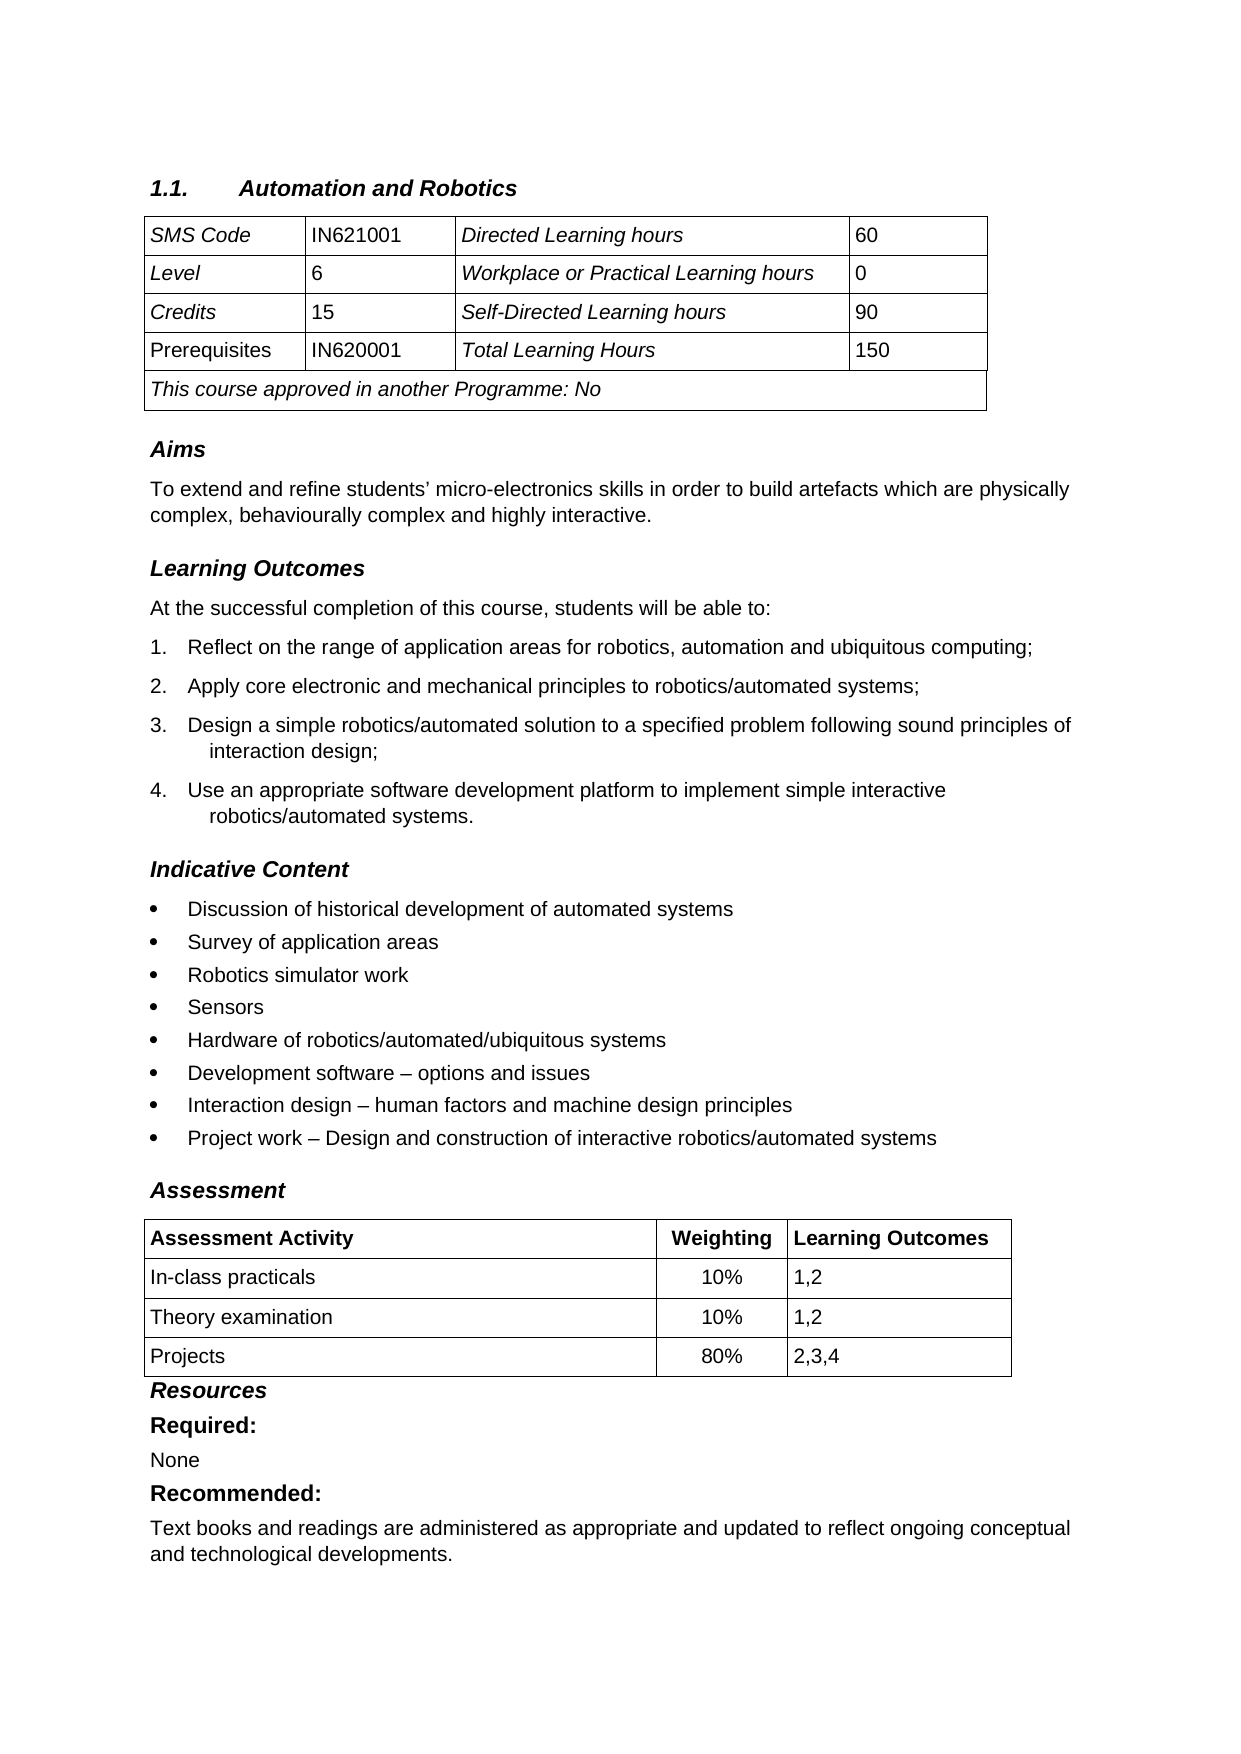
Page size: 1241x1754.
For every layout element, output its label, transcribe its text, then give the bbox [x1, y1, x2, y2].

text Required: [150, 1412, 1090, 1439]
table_cell IN620001 [306, 333, 455, 370]
text Indicative Content [150, 856, 1090, 882]
table_cell 10% [657, 1299, 787, 1337]
text At the successful completion of this course, students will be able to: [150, 596, 1090, 620]
list Robotics simulator work [150, 962, 1090, 987]
text Aims [150, 436, 1090, 462]
table_cell 10% [657, 1259, 787, 1297]
table_cell 1,2 [788, 1299, 1011, 1337]
list Hardware of robotics/automated/ubiquitous systems [150, 1028, 1090, 1052]
table_header Weighting [657, 1220, 787, 1258]
list Design a simple robotics/automated solution to a specified problem following sound principles of interaction design; [150, 713, 1090, 763]
list Apply core electronic and mechanical principles to robotics/automated systems; [150, 674, 1090, 698]
table_cell 80% [657, 1338, 787, 1376]
table_cell Projects [145, 1338, 656, 1376]
list Interaction design – human factors and machine design principles [150, 1093, 1090, 1117]
table_cell 1,2 [788, 1259, 1011, 1297]
table_header Learning Outcomes [788, 1220, 1011, 1258]
text Recommended: [150, 1480, 1090, 1506]
table_cell Workplace or Practical Learning hours [456, 256, 849, 293]
table_cell Prerequisites [145, 333, 305, 370]
text Resources [150, 1377, 1090, 1403]
text Text books and readings are administered as appropriate and updated to reflect ongoing conceptual and technological developments. [150, 1515, 1090, 1566]
table_cell 2,3,4 [788, 1338, 1011, 1376]
table_header Assessment Activity [145, 1220, 656, 1258]
table_header 60 [850, 217, 987, 255]
table_cell Theory examination [145, 1299, 656, 1337]
table_cell 150 [850, 333, 987, 370]
subtitle Automation and Robotics [150, 175, 1090, 201]
text None [150, 1447, 1090, 1471]
list Survey of application areas [150, 930, 1090, 954]
list Development software – options and issues [150, 1061, 1090, 1085]
table_header SMS Code [145, 217, 305, 255]
table_cell Self-Directed Learning hours [456, 294, 849, 332]
table_cell Credits [145, 294, 305, 332]
table_cell 6 [306, 256, 455, 293]
list Discussion of historical development of automated systems [150, 897, 1090, 921]
text To extend and refine students’ micro-electronics skills in order to build artefacts which are physically complex, behaviourally complex and highly interactive. [150, 477, 1090, 527]
table_cell 90 [850, 294, 987, 332]
text Learning Outcomes [150, 555, 1090, 581]
table_header IN621001 [306, 217, 455, 255]
text Assessment [150, 1177, 1090, 1204]
list Project work – Design and construction of interactive robotics/automated systems [150, 1126, 1090, 1150]
list Sensors [150, 995, 1090, 1019]
table_cell Level [145, 256, 305, 293]
table_cell Total Learning Hours [456, 333, 849, 370]
table_cell 0 [850, 256, 987, 293]
table_cell 15 [306, 294, 455, 332]
list Use an appropriate software development platform to implement simple interactive robotics/automated systems. [150, 778, 1090, 828]
table_header Directed Learning hours [456, 217, 849, 255]
table_cell This course approved in another Programme: No [145, 371, 986, 409]
list Reflect on the range of application areas for robotics, automation and ubiquitous computing; [150, 635, 1090, 659]
table_cell In-class practicals [145, 1259, 656, 1297]
